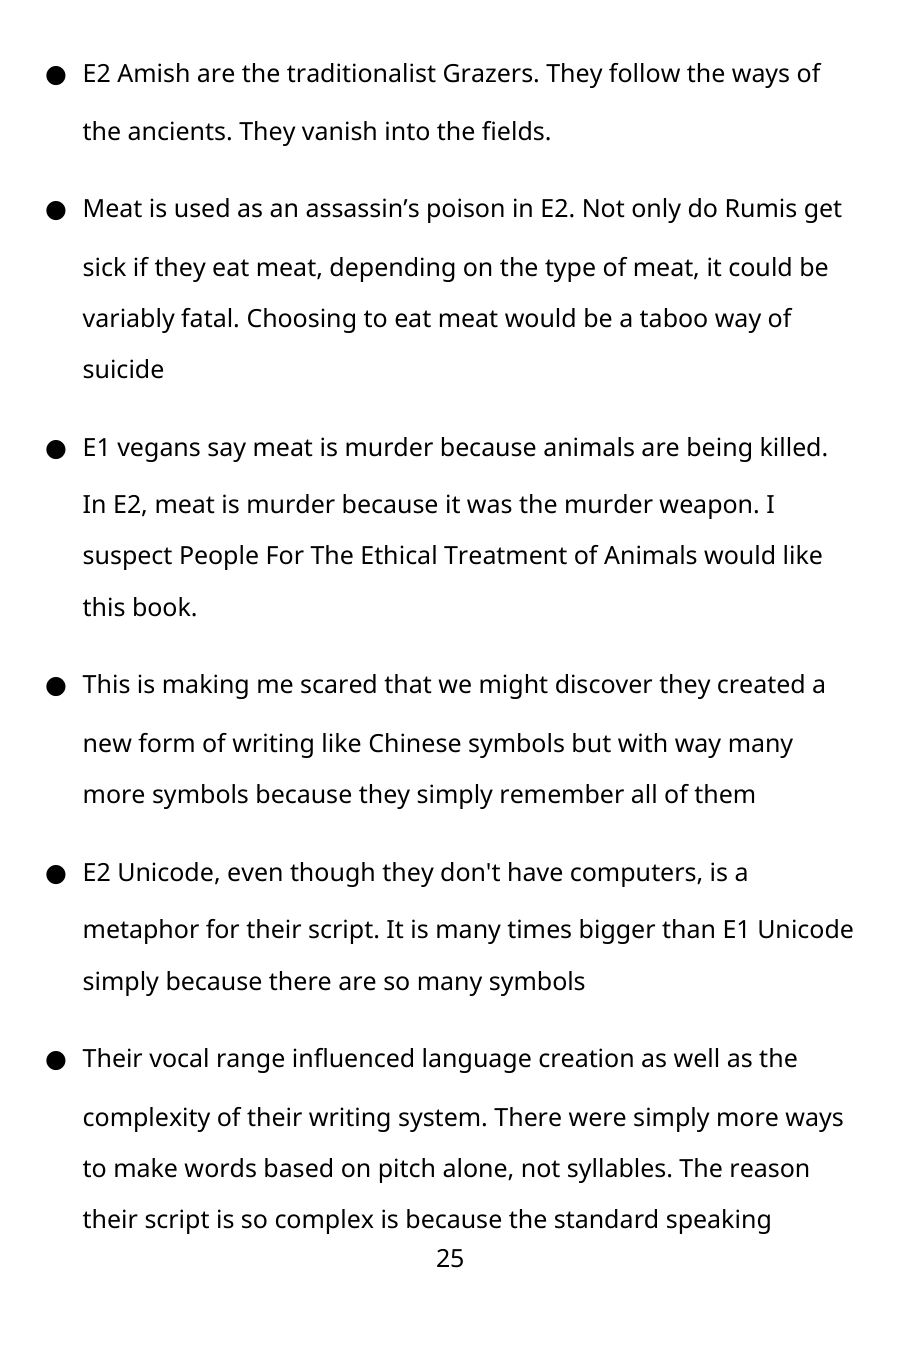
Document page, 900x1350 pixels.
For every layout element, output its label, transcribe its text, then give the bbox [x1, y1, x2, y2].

list E2 Unicode, even though they don't have computers, is a metaphor for their script. It is many times bigger than E1 Unicode simply because there are so many symbols [45, 844, 855, 997]
list Meat is used as an assassin’s poison in E2. Not only do Rumis get sick if they eat meat, depending on the type of meat, it could be variably fatal. Choosing to eat meat would be a taboo way of suicide [45, 181, 855, 385]
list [45, 1031, 855, 1235]
list E1 vegans say meat is murder because animals are being killed. In E2, meat is murder because it was the murder weapon. I suspect People For The Ethical Treatment of Animals would like this book. [45, 419, 855, 623]
list E2 Amish are the traditionalist Grazers. They follow the ways of the ancients. They vanish into the fields. [45, 45, 855, 147]
list This is making me scared that we might discover they created a new form of writing like Chinese symbols but with way many more symbols because they simply remember all of them [45, 657, 855, 810]
